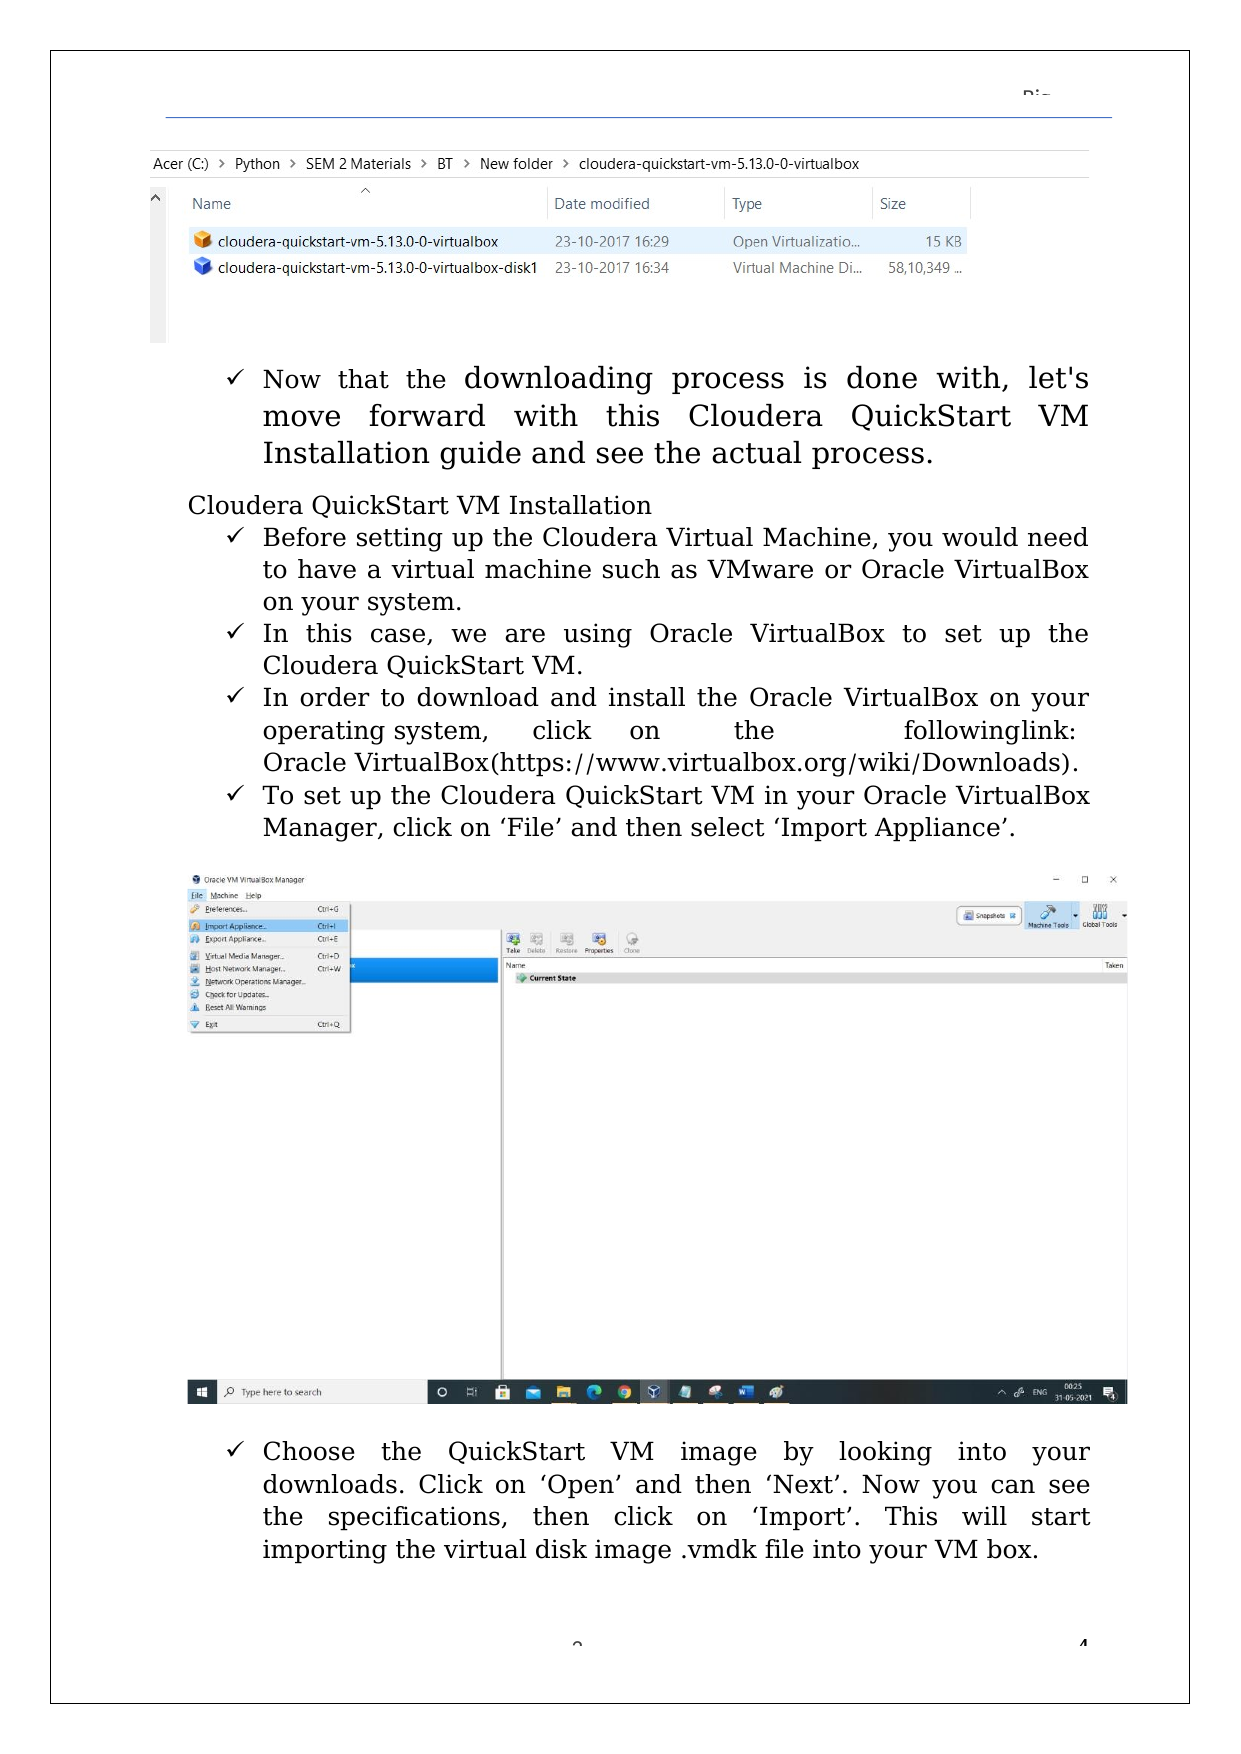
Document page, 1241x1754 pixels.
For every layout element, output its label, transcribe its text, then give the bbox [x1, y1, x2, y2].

subtitle Now that the downloading process is done with, let's move forward with this Cloudera QuickStart VM Installation guide and see the actual process. [225, 359, 1090, 470]
list Choose the QuickStart VM image by looking into your downloads. Click on ‘Open’ and then ‘Next’. Now you can see the specifications, then click on ‘Import’. This will start importing the virtual disk image .vmdk file into your VM box. [225, 1436, 1091, 1563]
list Before setting up the Cloudera Virtual Machine, you would need to have a virtual machine such as VMware or Oracle VirtualBox on your system. [225, 522, 1089, 616]
text Cloudera QuickStart VM Installation [187, 489, 1182, 519]
picture [150, 150, 1090, 343]
list To set up the Cloudera QuickStart VM in your Oracle VirtualBox Manager, click on ‘File’ and then select ‘Import Appliance’. [225, 779, 1090, 842]
picture [187, 875, 1128, 1404]
list In order to download and install the Oracle VirtualBox on your operating system, click on the following link: Oracle VirtualBox(https://www.virtualbox.org/wiki/Downloads). [225, 682, 1090, 777]
list In this case, we are using Oracle VirtualBox to set up the Cloudera QuickStart VM. [225, 618, 1090, 680]
